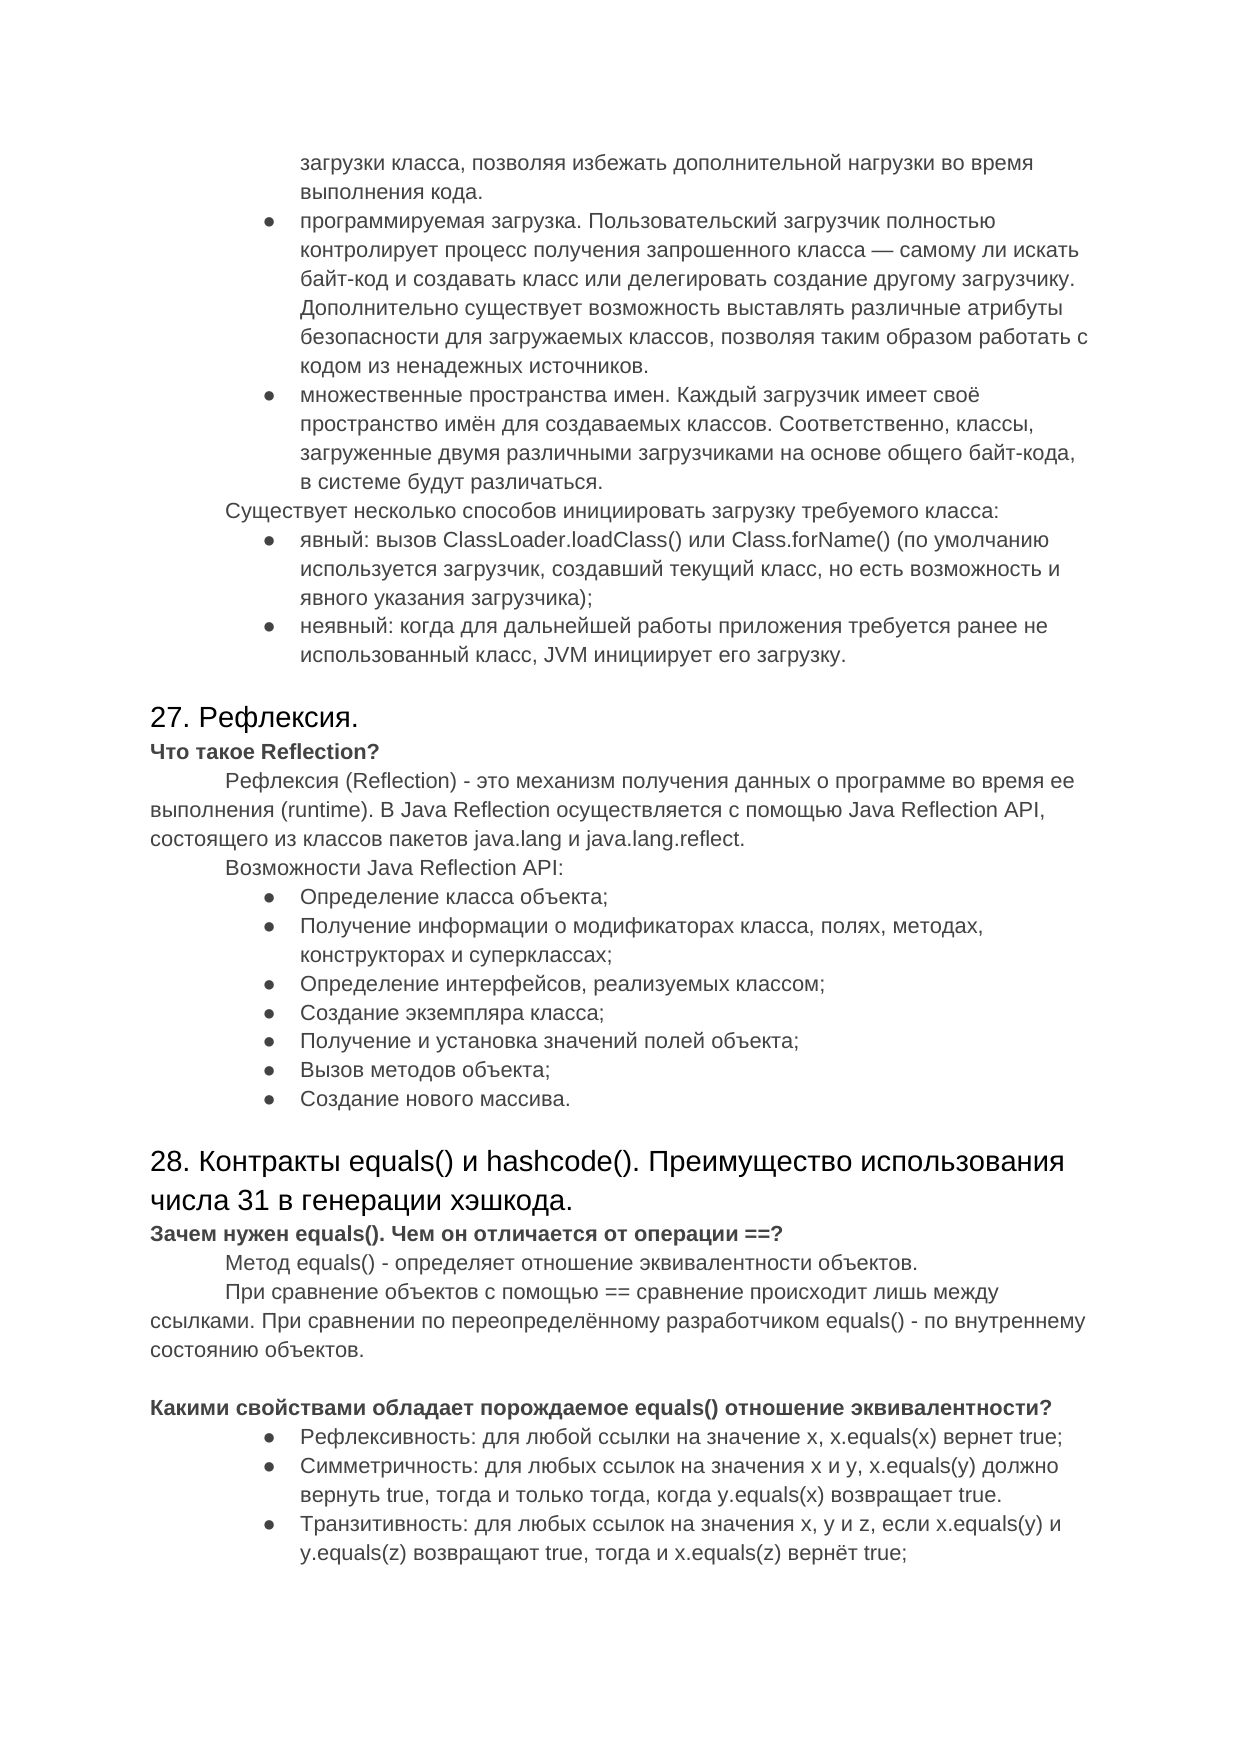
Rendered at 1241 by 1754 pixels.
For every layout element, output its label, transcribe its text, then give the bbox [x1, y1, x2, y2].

list Получение информации о модификаторах класса, полях, методах, конструкторах и суперклассах; [262, 912, 1090, 967]
list Рефлексивность: для любой ссылки на значение x, x.equals(x) вернет true; [262, 1424, 1090, 1449]
list множественные пространства имен. Каждый загрузчик имеет своё пространство имён для создаваемых классов. Соответственно, классы, загруженные двумя различными загрузчиками на основе общего байт-кода, в системе будут различаться. [262, 382, 1090, 494]
list явный: вызов ClassLoader.loadClass() или Class.forName() (по умолчанию используется загрузчик, создавший текущий класс, но есть возможность и явного указания загрузчика); [262, 526, 1090, 609]
list Создание нового массива. [262, 1086, 1090, 1111]
text Возможности Java Reflection API: [150, 854, 1090, 880]
text 28. Контракты equals() и hashcode(). Преимущество использования числа 31 в генерации хэшкода. [150, 1144, 1090, 1216]
list Вызов методов объекта; [262, 1057, 1090, 1082]
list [262, 150, 1090, 204]
list Определение интерфейсов, реализуемых классом; [262, 970, 1090, 996]
list Симметричность: для любых ссылок на значения x и y, x.equals(y) должно вернуть true, тогда и только тогда, когда y.equals(x) возвращает true. [262, 1453, 1090, 1507]
list неявный: когда для дальнейшей работы приложения требуется ранее не использованный класс, JVM инициирует его загрузку. [262, 613, 1090, 667]
text 27. Рефлексия. [150, 700, 1090, 734]
text Рефлексия (Reflection) - это механизм получения данных о программе во время ее выполнения (runtime). В Java Reflection осуществляется с помощью Java Reflection API, состоящего из классов пакетов java.lang и java.lang.reflect. [150, 768, 1090, 851]
text Какими свойствами обладает порождаемое equals() отношение эквивалентности? [150, 1395, 1090, 1420]
text Метод equals() - определяет отношение эквивалентности объектов. [150, 1250, 1090, 1275]
text Зачем нужен equals(). Чем он отличается от операции ==? [150, 1221, 1090, 1246]
list Определение класса объекта; [262, 883, 1090, 909]
list программируемая загрузка. Пользовательский загрузчик полностью контролирует процесс получения запрошенного класса — самому ли искать байт-код и создавать класс или делегировать создание другому загрузчику. Дополнительно существует возможность выставлять различные атрибуты безопасности для загружаемых классов, позволяя таким образом работать с кодом из ненадежных источников. [262, 208, 1090, 378]
text При сравнение объектов с помощью == сравнение происходит лишь между ссылками. При сравнении по переопределённому разработчиком equals() - по внутреннему состоянию объектов. [150, 1279, 1090, 1362]
list Создание экземпляра класса; [262, 999, 1090, 1024]
text Что такое Reflection? [150, 739, 1090, 764]
list Транзитивность: для любых ссылок на значения x, y и z, если x.equals(y) и y.equals(z) возвращают true, тогда и x.equals(z) вернёт true; [262, 1511, 1090, 1565]
text Существует несколько способов инициировать загрузку требуемого класса: [150, 497, 1090, 523]
list Получение и установка значений полей объекта; [262, 1028, 1090, 1053]
